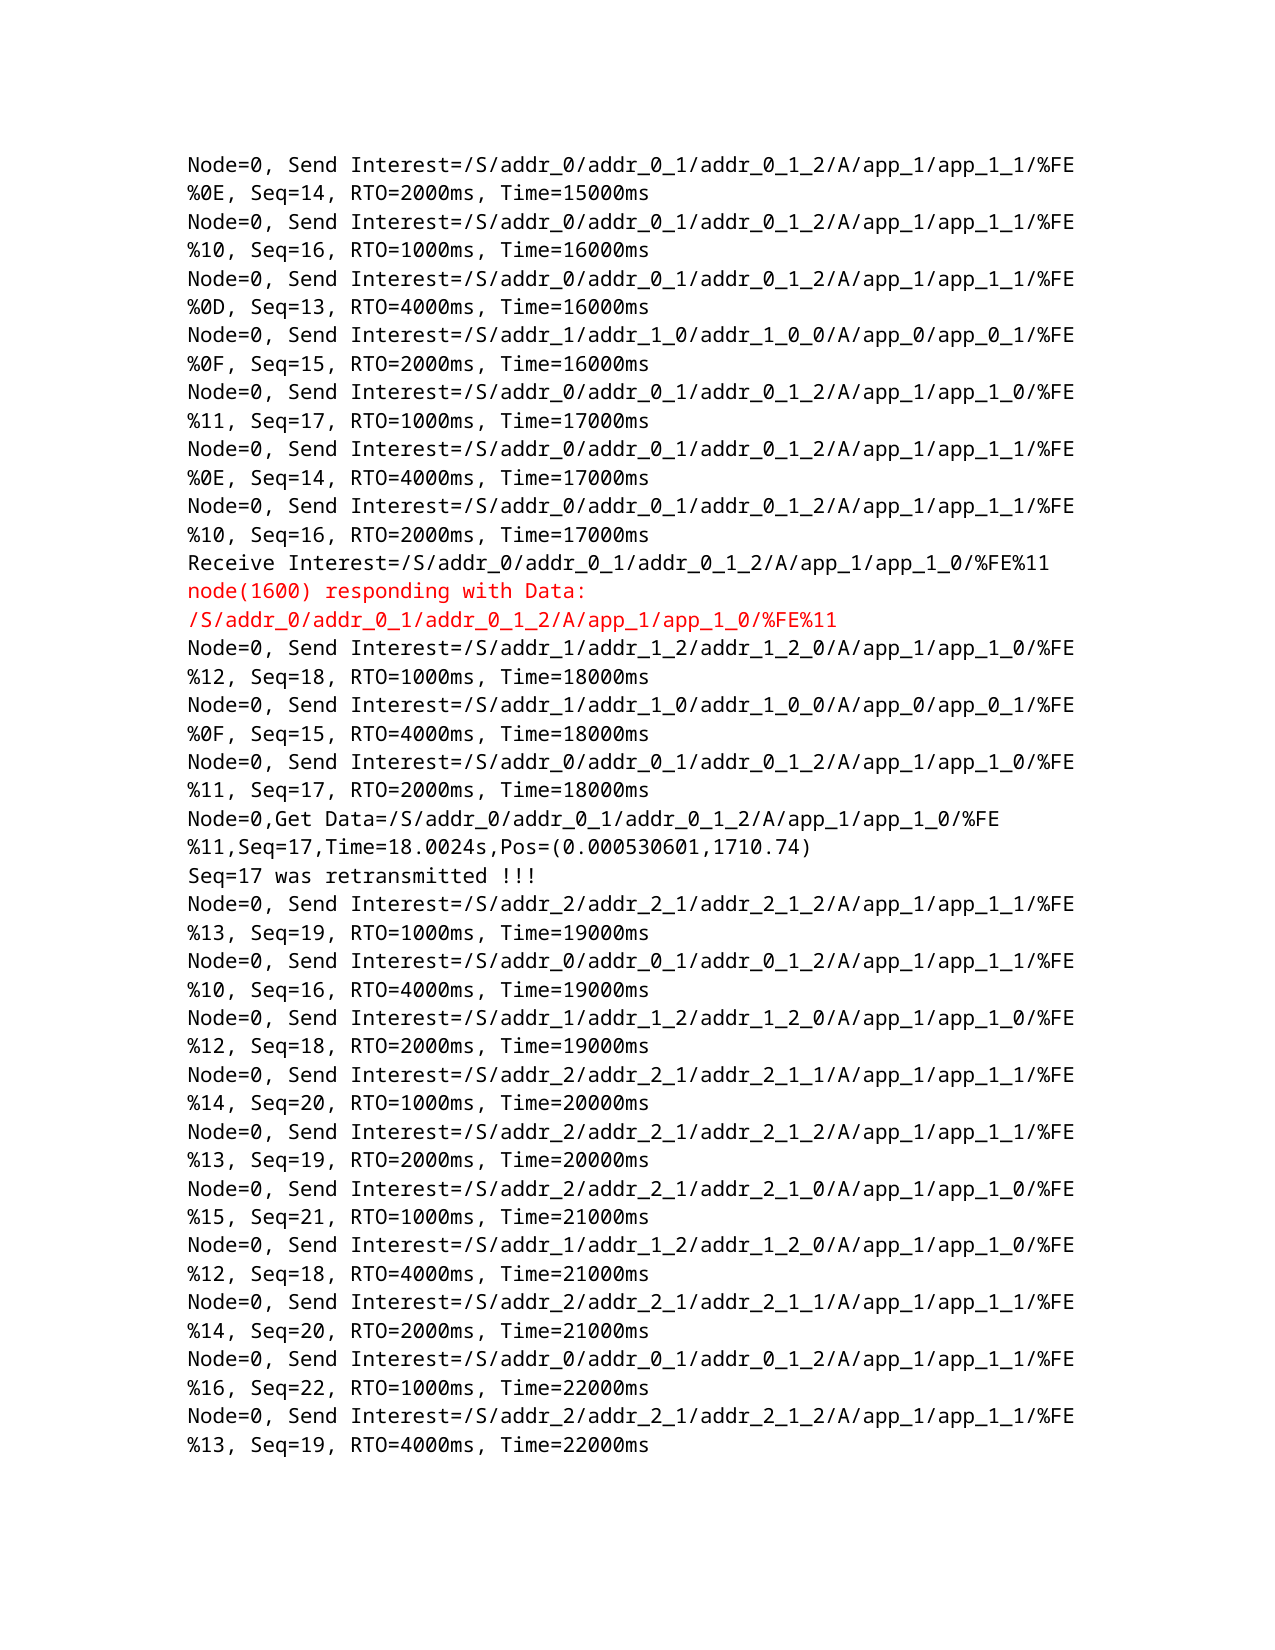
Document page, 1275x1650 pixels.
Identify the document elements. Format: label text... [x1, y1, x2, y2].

text Seq=17 was retransmitted !!! [187, 861, 1087, 889]
text Node=0, Send Interest=/S/addr_2/addr_2_1/addr_2_1_2/A/app_1/app_1_1/%FE%13, Seq=19, RTO=2000ms, Time=20000ms [187, 1117, 1087, 1174]
text Node=0, Send Interest=/S/addr_1/addr_1_2/addr_1_2_0/A/app_1/app_1_0/%FE%12, Seq=18, RTO=1000ms, Time=18000ms [187, 633, 1087, 690]
text Node=0, Send Interest=/S/addr_1/addr_1_2/addr_1_2_0/A/app_1/app_1_0/%FE%12, Seq=18, RTO=2000ms, Time=19000ms [187, 1003, 1087, 1060]
text Node=0, Send Interest=/S/addr_1/addr_1_0/addr_1_0_0/A/app_0/app_0_1/%FE%0F, Seq=15, RTO=2000ms, Time=16000ms [187, 321, 1087, 377]
text Node=0, Send Interest=/S/addr_0/addr_0_1/addr_0_1_2/A/app_1/app_1_0/%FE%11, Seq=17, RTO=1000ms, Time=17000ms [187, 377, 1087, 434]
text Node=0, Send Interest=/S/addr_0/addr_0_1/addr_0_1_2/A/app_1/app_1_1/%FE%10, Seq=16, RTO=2000ms, Time=17000ms [187, 491, 1087, 548]
text Node=0, Send Interest=/S/addr_1/addr_1_0/addr_1_0_0/A/app_0/app_0_1/%FE%0F, Seq=15, RTO=4000ms, Time=18000ms [187, 690, 1087, 747]
text Node=0, Send Interest=/S/addr_0/addr_0_1/addr_0_1_2/A/app_1/app_1_0/%FE%11, Seq=17, RTO=2000ms, Time=18000ms [187, 747, 1087, 804]
text node(1600) responding with Data: /S/addr_0/addr_0_1/addr_0_1_2/A/app_1/app_1_0/%FE%11 [187, 577, 1087, 633]
text Node=0, Send Interest=/S/addr_2/addr_2_1/addr_2_1_2/A/app_1/app_1_1/%FE%13, Seq=19, RTO=1000ms, Time=19000ms [187, 889, 1087, 946]
text Node=0, Send Interest=/S/addr_2/addr_2_1/addr_2_1_0/A/app_1/app_1_0/%FE%15, Seq=21, RTO=1000ms, Time=21000ms [187, 1174, 1087, 1231]
text Node=0, Send Interest=/S/addr_2/addr_2_1/addr_2_1_1/A/app_1/app_1_1/%FE%14, Seq=20, RTO=1000ms, Time=20000ms [187, 1060, 1087, 1117]
text Node=0,Get Data=/S/addr_0/addr_0_1/addr_0_1_2/A/app_1/app_1_0/%FE%11,Seq=17,Time=18.0024s,Pos=(0.000530601,1710.74) [187, 804, 1087, 861]
text Node=0, Send Interest=/S/addr_0/addr_0_1/addr_0_1_2/A/app_1/app_1_1/%FE%16, Seq=22, RTO=1000ms, Time=22000ms [187, 1344, 1087, 1401]
text Node=0, Send Interest=/S/addr_0/addr_0_1/addr_0_1_2/A/app_1/app_1_1/%FE%10, Seq=16, RTO=4000ms, Time=19000ms [187, 946, 1087, 1003]
text Node=0, Send Interest=/S/addr_0/addr_0_1/addr_0_1_2/A/app_1/app_1_1/%FE%10, Seq=16, RTO=1000ms, Time=16000ms [187, 207, 1087, 264]
text Receive Interest=/S/addr_0/addr_0_1/addr_0_1_2/A/app_1/app_1_0/%FE%11 [187, 548, 1087, 577]
text Node=0, Send Interest=/S/addr_2/addr_2_1/addr_2_1_2/A/app_1/app_1_1/%FE%13, Seq=19, RTO=4000ms, Time=22000ms [187, 1401, 1087, 1458]
text Node=0, Send Interest=/S/addr_2/addr_2_1/addr_2_1_1/A/app_1/app_1_1/%FE%14, Seq=20, RTO=2000ms, Time=21000ms [187, 1287, 1087, 1344]
text Node=0, Send Interest=/S/addr_0/addr_0_1/addr_0_1_2/A/app_1/app_1_1/%FE%0D, Seq=13, RTO=4000ms, Time=16000ms [187, 264, 1087, 321]
text Node=0, Send Interest=/S/addr_1/addr_1_2/addr_1_2_0/A/app_1/app_1_0/%FE%12, Seq=18, RTO=4000ms, Time=21000ms [187, 1231, 1087, 1287]
text Node=0, Send Interest=/S/addr_0/addr_0_1/addr_0_1_2/A/app_1/app_1_1/%FE%0E, Seq=14, RTO=4000ms, Time=17000ms [187, 434, 1087, 491]
text Node=0, Send Interest=/S/addr_0/addr_0_1/addr_0_1_2/A/app_1/app_1_1/%FE%0E, Seq=14, RTO=2000ms, Time=15000ms [187, 150, 1087, 207]
